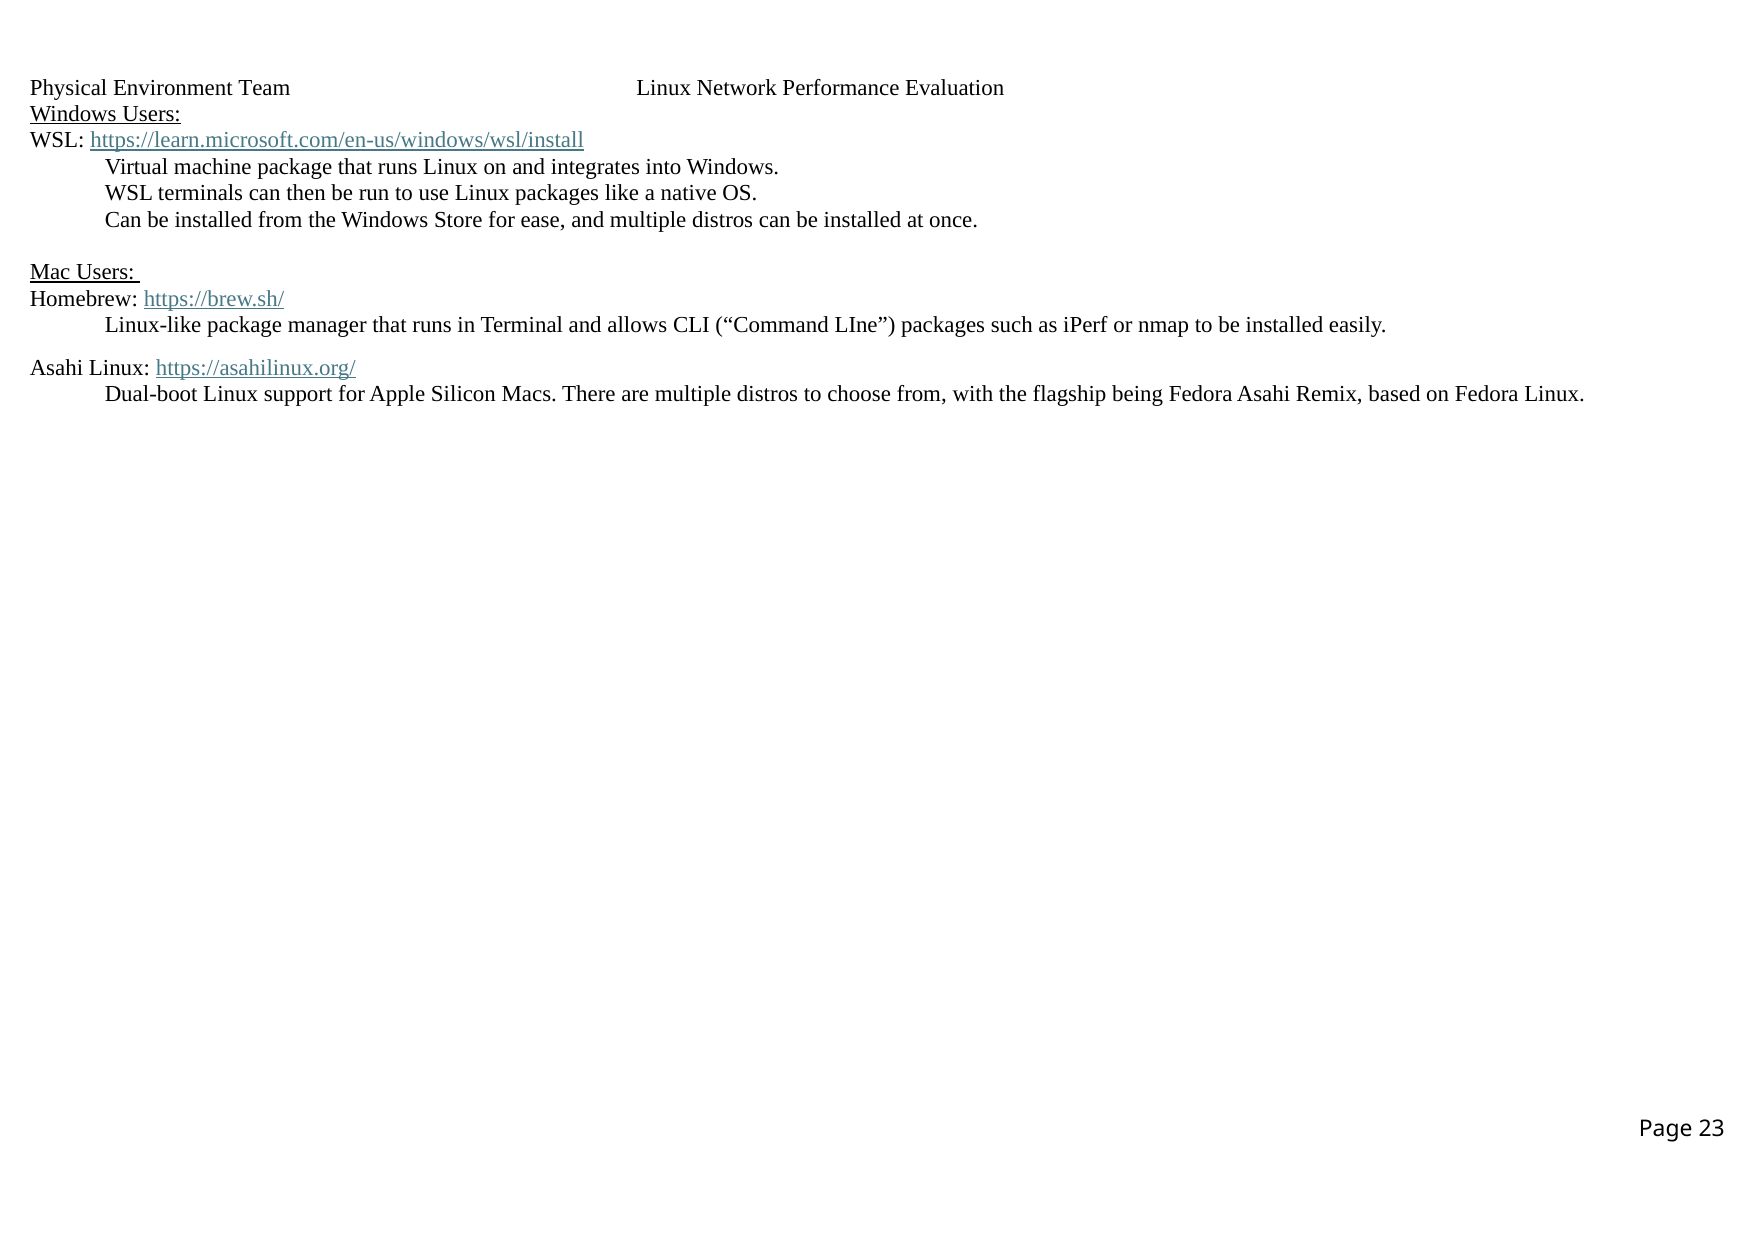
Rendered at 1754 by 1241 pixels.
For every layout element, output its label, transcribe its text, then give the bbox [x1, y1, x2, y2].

text Windows Users: [29, 100, 1724, 127]
text Asahi Linux: https://asahilinux.org/ [29, 354, 1724, 380]
text Dual-boot Linux support for Apple Silicon Macs. There are multiple distros to choose from, with the flagship being Fedora Asahi Remix, based on Fedora Linux. [104, 380, 1724, 407]
text Mac Users: [29, 258, 1724, 285]
text Homebrew: https://brew.sh/ [29, 285, 1724, 311]
text Linux-like package manager that runs in Terminal and allows CLI (“Command LIne”) packages such as iPerf or nmap to be installed easily. [104, 311, 1724, 337]
text WSL: https://learn.microsoft.com/en-us/windows/wsl/install [29, 127, 1724, 153]
text Can be installed from the Windows Store for ease, and multiple distros can be installed at once. [104, 206, 1724, 232]
text WSL terminals can then be run to use Linux packages like a native OS. [29, 179, 1724, 206]
text Virtual machine package that runs Linux on and integrates into Windows. [29, 153, 1724, 179]
